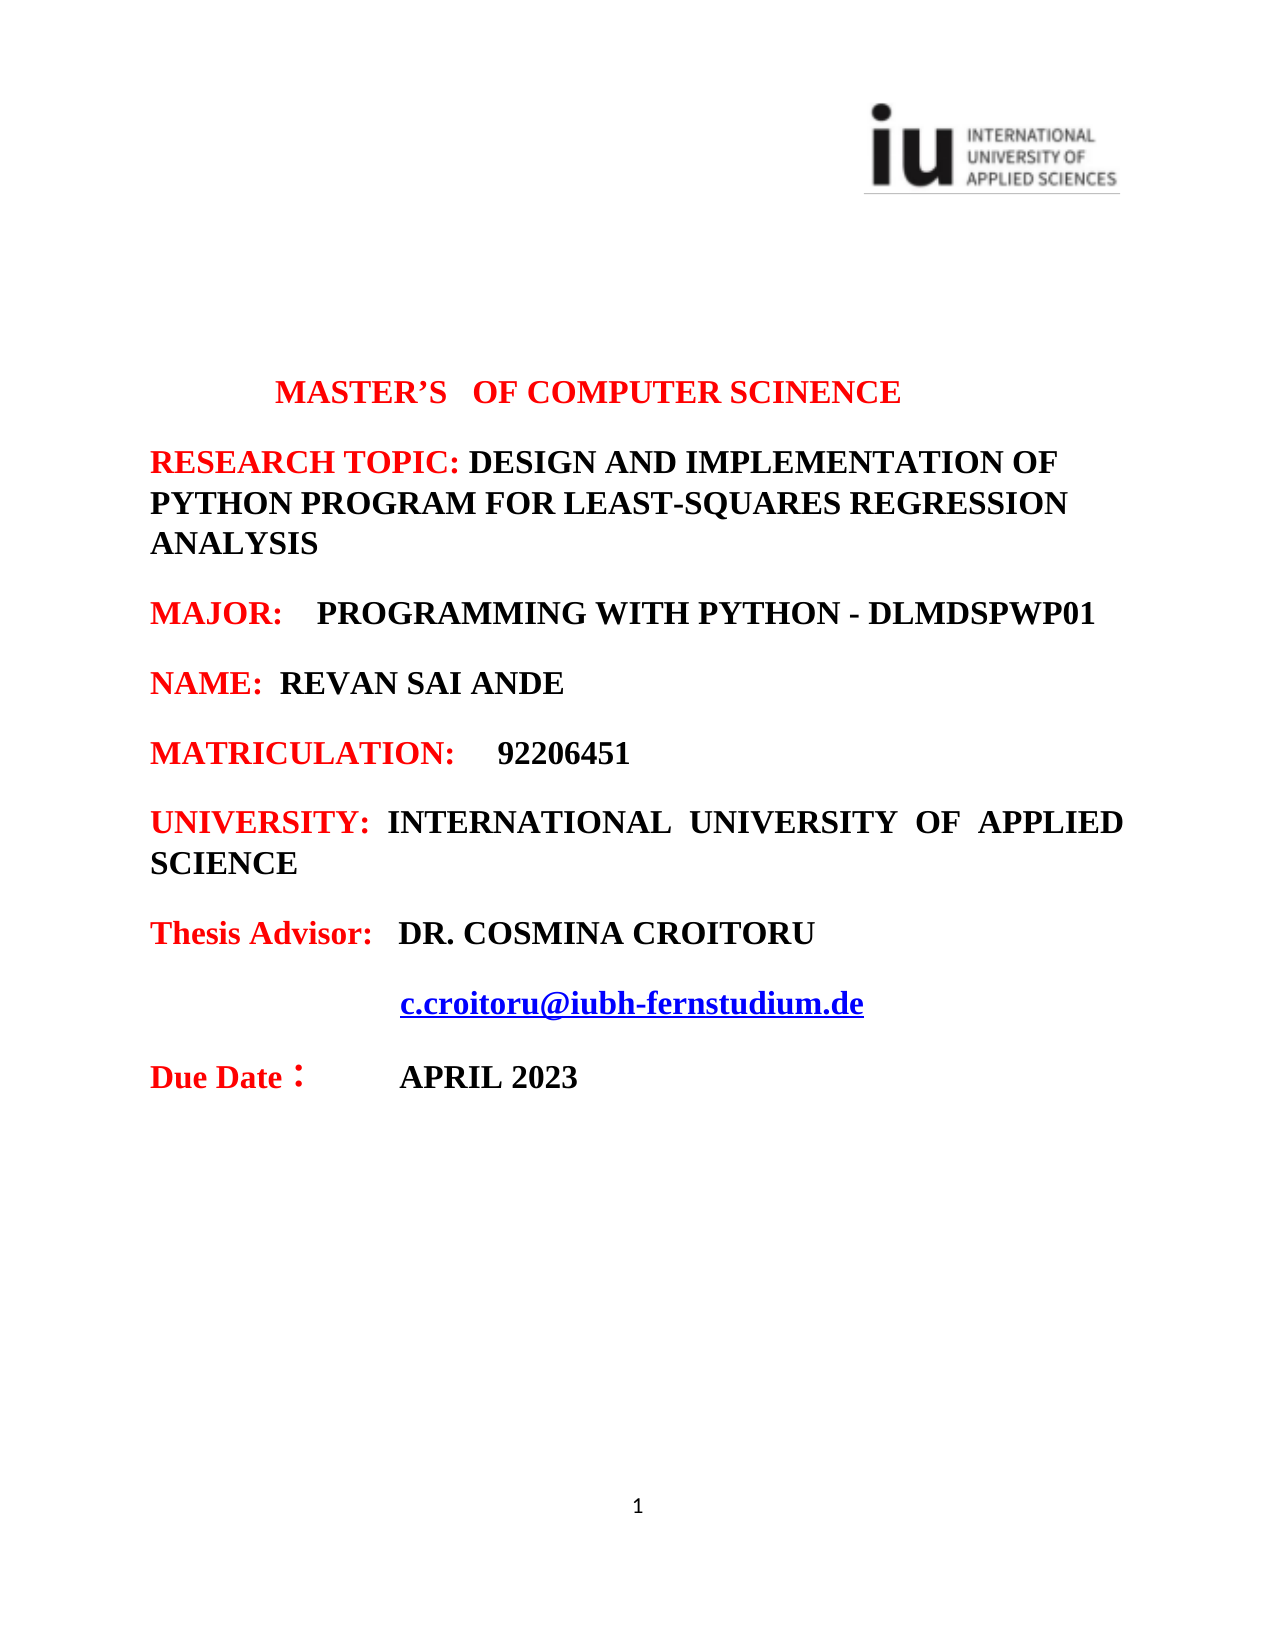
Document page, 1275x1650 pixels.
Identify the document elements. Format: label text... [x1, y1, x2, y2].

text MAJOR: PROGRAMMING WITH PYTHON - DLMDSPWP01 [150, 593, 1125, 632]
text RESEARCH TOPIC: DESIGN AND IMPLEMENTATION OF PYTHON PROGRAM FOR LEAST-SQUARES REGRESSION ANALYSIS [150, 442, 1125, 562]
text UNIVERSITY: INTERNATIONAL UNIVERSITY OF APPLIED SCIENCE [150, 803, 1125, 882]
picture [863, 102, 1121, 196]
text MATRICULATION: 92206451 [150, 733, 1125, 771]
text MASTER’S OF COMPUTER SCINENCE [150, 372, 1125, 411]
text c.croitoru@iubh-fernstudium.de [150, 983, 1125, 1021]
text NAME: REVAN SAI ANDE [150, 663, 1125, 701]
text Thesis Advisor: DR. COSMINA CROITORU [150, 913, 1125, 951]
text Due Date： APRIL 2023 [150, 1053, 1125, 1098]
